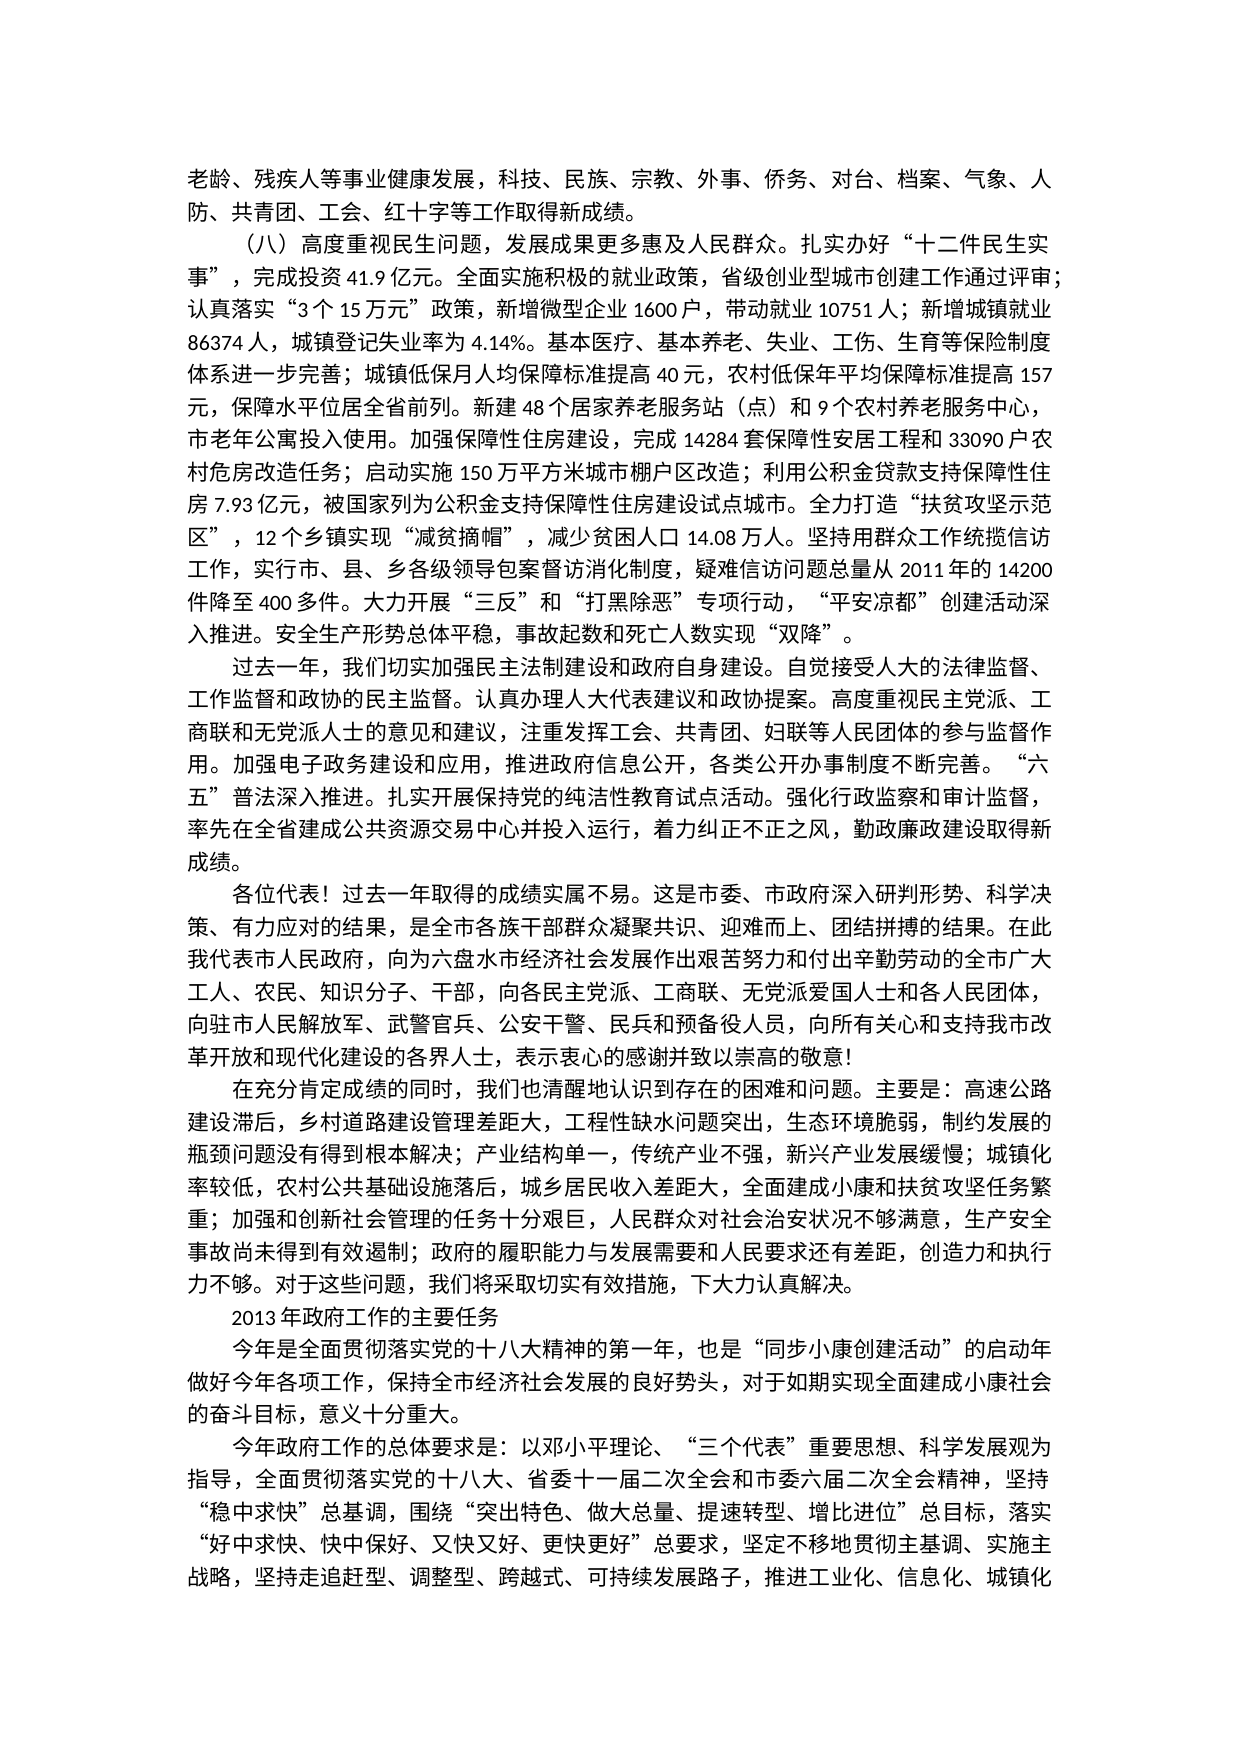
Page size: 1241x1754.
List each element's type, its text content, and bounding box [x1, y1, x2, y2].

text 今年是全面贯彻落实党的十八大精神的第一年，也是“同步小康创建活动”的启动年。做好今年各项工作，保持全市经济社会发展的良好势头，对于如期实现全面建成小康社会的奋斗目标，意义十分重大。 [187, 1332, 1053, 1429]
text 在充分肯定成绩的同时，我们也清醒地认识到存在的困难和问题。主要是：高速公路建设滞后，乡村道路建设管理差距大，工程性缺水问题突出，生态环境脆弱，制约发展的瓶颈问题没有得到根本解决；产业结构单一，传统产业不强，新兴产业发展缓慢；城镇化率较低，农村公共基础设施落后，城乡居民收入差距大，全面建成小康和扶贫攻坚任务繁重；加强和创新社会管理的任务十分艰巨，人民群众对社会治安状况不够满意，生产安全事故尚未得到有效遏制；政府的履职能力与发展需要和人民要求还有差距，创造力和执行力不够。对于这些问题，我们将采取切实有效措施，下大力认真解决。 [187, 1072, 1053, 1299]
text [187, 162, 1053, 227]
text 过去一年，我们切实加强民主法制建设和政府自身建设。自觉接受人大的法律监督、工作监督和政协的民主监督。认真办理人大代表建议和政协提案。高度重视民主党派、工商联和无党派人士的意见和建议，注重发挥工会、共青团、妇联等人民团体的参与监督作用。加强电子政务建设和应用，推进政府信息公开，各类公开办事制度不断完善。“六五”普法深入推进。扎实开展保持党的纯洁性教育试点活动。强化行政监察和审计监督，率先在全省建成公共资源交易中心并投入运行，着力纠正不正之风，勤政廉政建设取得新成绩。 [187, 649, 1053, 877]
text （八）高度重视民生问题，发展成果更多惠及人民群众。扎实办好“十二件民生实事”，完成投资41.9亿元。全面实施积极的就业政策，省级创业型城市创建工作通过评审；认真落实“3个15万元”政策，新增微型企业1600户，带动就业10751人；新增城镇就业86374人，城镇登记失业率为4.14%。基本医疗、基本养老、失业、工伤、生育等保险制度体系进一步完善；城镇低保月人均保障标准提高40元，农村低保年平均保障标准提高157元，保障水平位居全省前列。新建48个居家养老服务站（点）和9个农村养老服务中心，市老年公寓投入使用。加强保障性住房建设，完成14284套保障性安居工程和33090户农村危房改造任务；启动实施150万平方米城市棚户区改造；利用公积金贷款支持保障性住房7.93亿元，被国家列为公积金支持保障性住房建设试点城市。全力打造“扶贫攻坚示范区”，12个乡镇实现“减贫摘帽”，减少贫困人口14.08万人。坚持用群众工作统揽信访工作，实行市、县、乡各级领导包案督访消化制度，疑难信访问题总量从2011年的14200件降至400多件。大力开展“三反”和“打黑除恶”专项行动，“平安凉都”创建活动深入推进。安全生产形势总体平稳，事故起数和死亡人数实现“双降”。 [187, 227, 1053, 649]
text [187, 1429, 1053, 1592]
text 2013年政府工作的主要任务 [187, 1299, 1053, 1332]
text 各位代表！过去一年取得的成绩实属不易。这是市委、市政府深入研判形势、科学决策、有力应对的结果，是全市各族干部群众凝聚共识、迎难而上、团结拼搏的结果。在此，我代表市人民政府，向为六盘水市经济社会发展作出艰苦努力和付出辛勤劳动的全市广大工人、农民、知识分子、干部，向各民主党派、工商联、无党派爱国人士和各人民团体，向驻市人民解放军、武警官兵、公安干警、民兵和预备役人员，向所有关心和支持我市改革开放和现代化建设的各界人士，表示衷心的感谢并致以崇高的敬意！ [187, 877, 1053, 1072]
